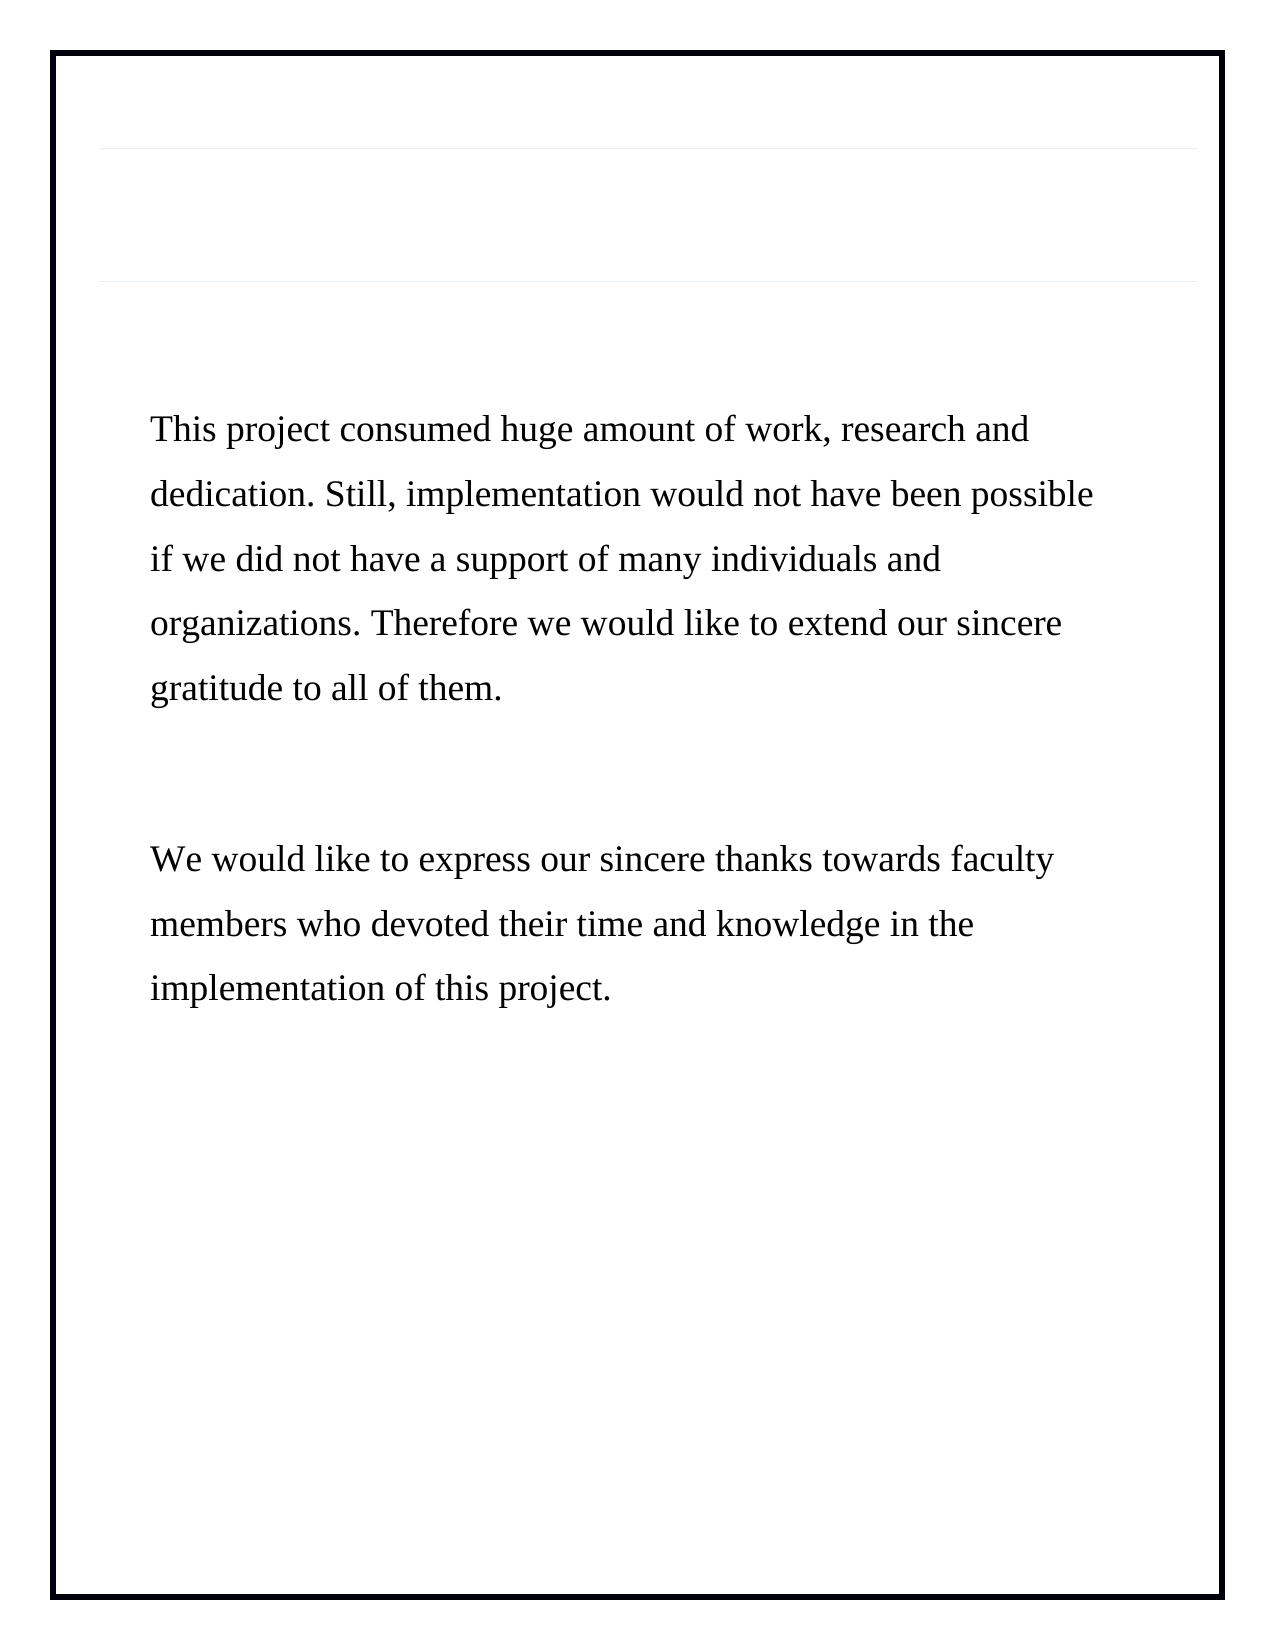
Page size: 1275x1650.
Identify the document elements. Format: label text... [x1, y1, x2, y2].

text This project consumed huge amount of work, research and dedication. Still, implementation would not have been possible if we did not have a support of many individuals and organizations. Therefore we would like to extend our sincere gratitude to all of them. [150, 407, 1125, 708]
text We would like to express our sincere thanks towards faculty members who devoted their time and knowledge in the implementation of this project. [150, 836, 1125, 1009]
